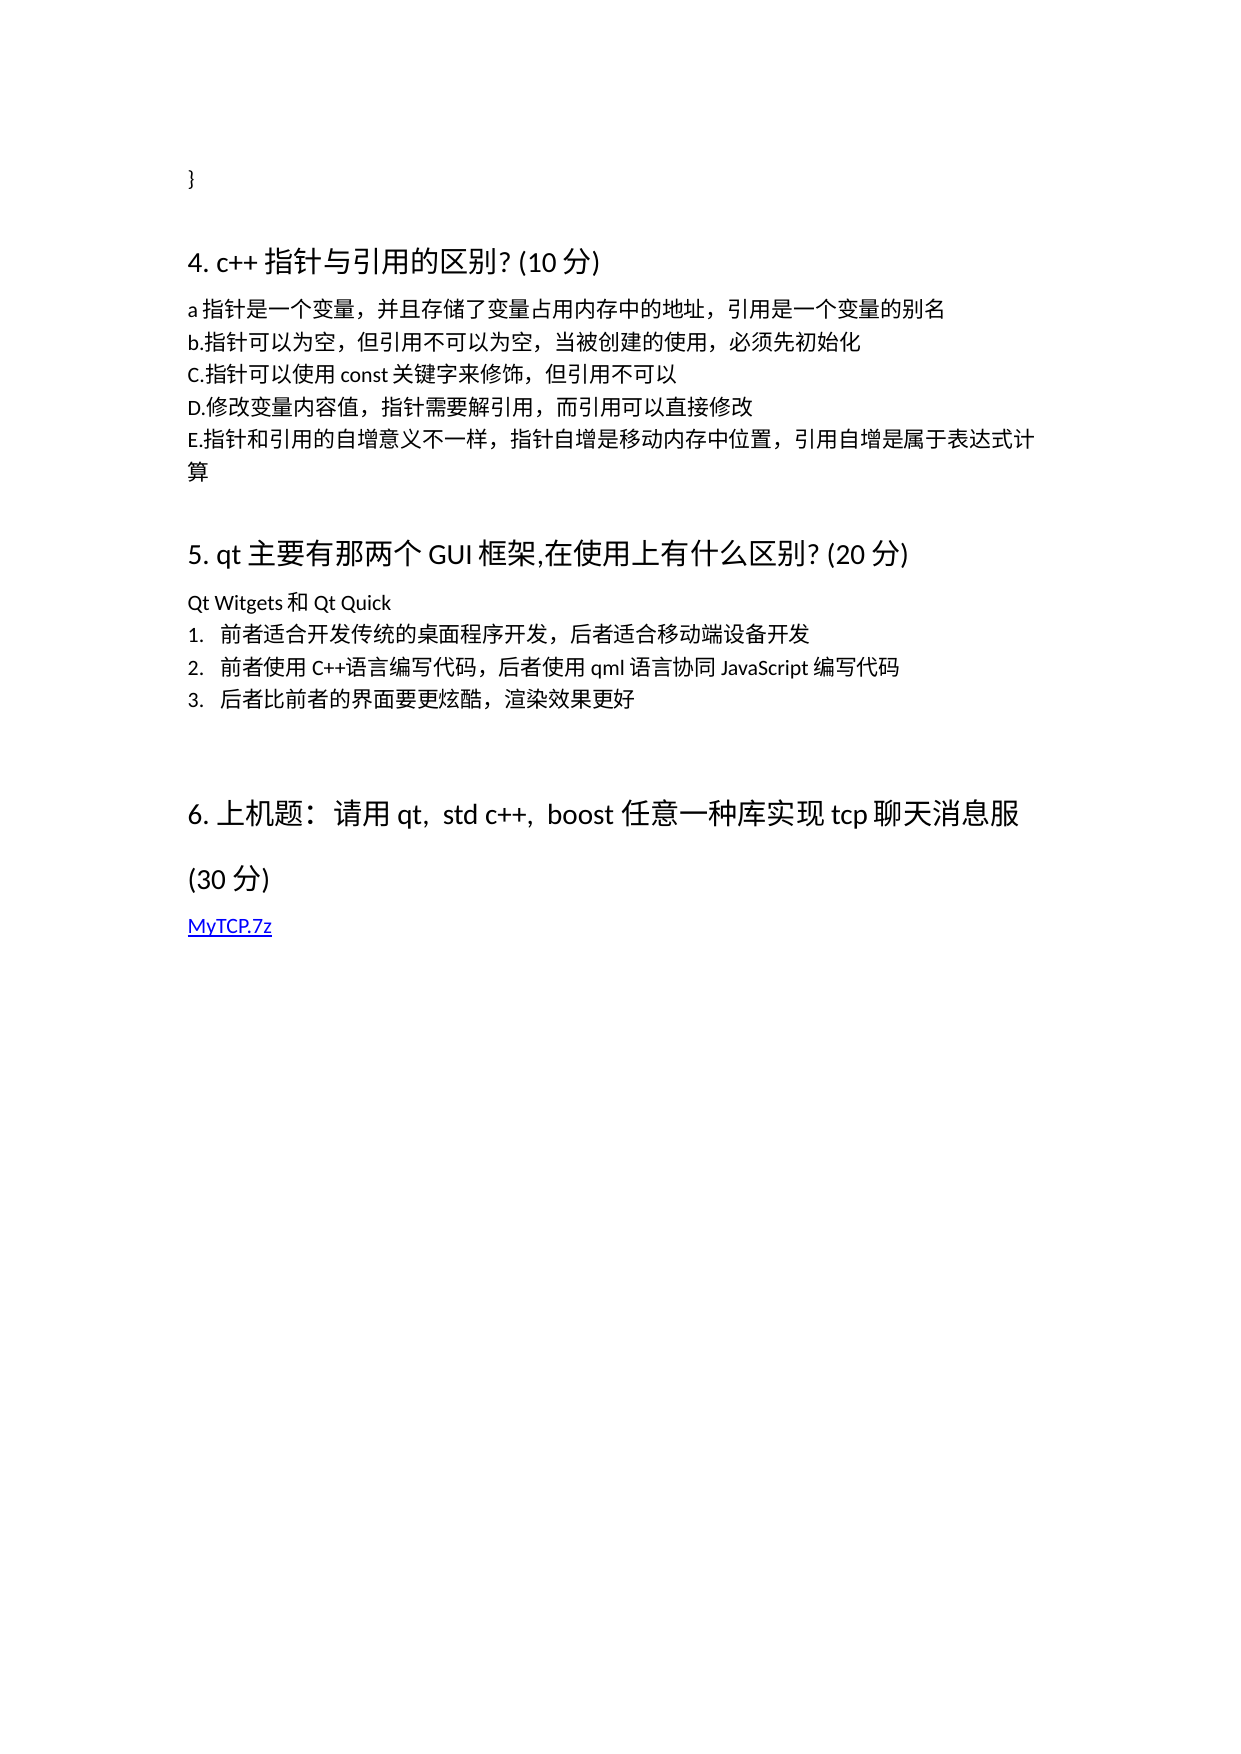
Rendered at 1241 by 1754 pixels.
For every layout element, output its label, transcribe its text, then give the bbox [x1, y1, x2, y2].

list D.修改变量内容值，指针需要解引用，而引用可以直接修改 [187, 389, 1053, 422]
list 前者适合开发传统的桌面程序开发，后者适合移动端设备开发 [187, 617, 1053, 649]
list c++ 指针与引用的区别? (10分) [187, 227, 1053, 292]
list b.指针可以为空，但引用不可以为空，当被创建的使用，必须先初始化 [187, 324, 1053, 357]
list 后者比前者的界面要更炫酷，渲染效果更好 [187, 682, 1053, 714]
list qt主要有那两个GUI框架,在使用上有什么区别? (20分) [187, 519, 1053, 584]
list MyTCP.7z [187, 909, 1053, 942]
list a指针是一个变量，并且存储了变量占用内存中的地址，引用是一个变量的别名 [187, 292, 1053, 324]
list 6. 上机题：请用qt, std c++, boost 任意一种库实现tcp聊天消息服(30分) [187, 779, 1053, 909]
list } [187, 162, 1053, 194]
list Qt Witgets和Qt Quick [187, 584, 1053, 617]
list E.指针和引用的自增意义不一样，指针自增是移动内存中位置，引用自增是属于表达式计算 [187, 422, 1053, 487]
list C.指针可以使用const关键字来修饰，但引用不可以 [187, 357, 1053, 389]
list 前者使用C++语言编写代码，后者使用qml语言协同JavaScript编写代码 [187, 649, 1053, 682]
